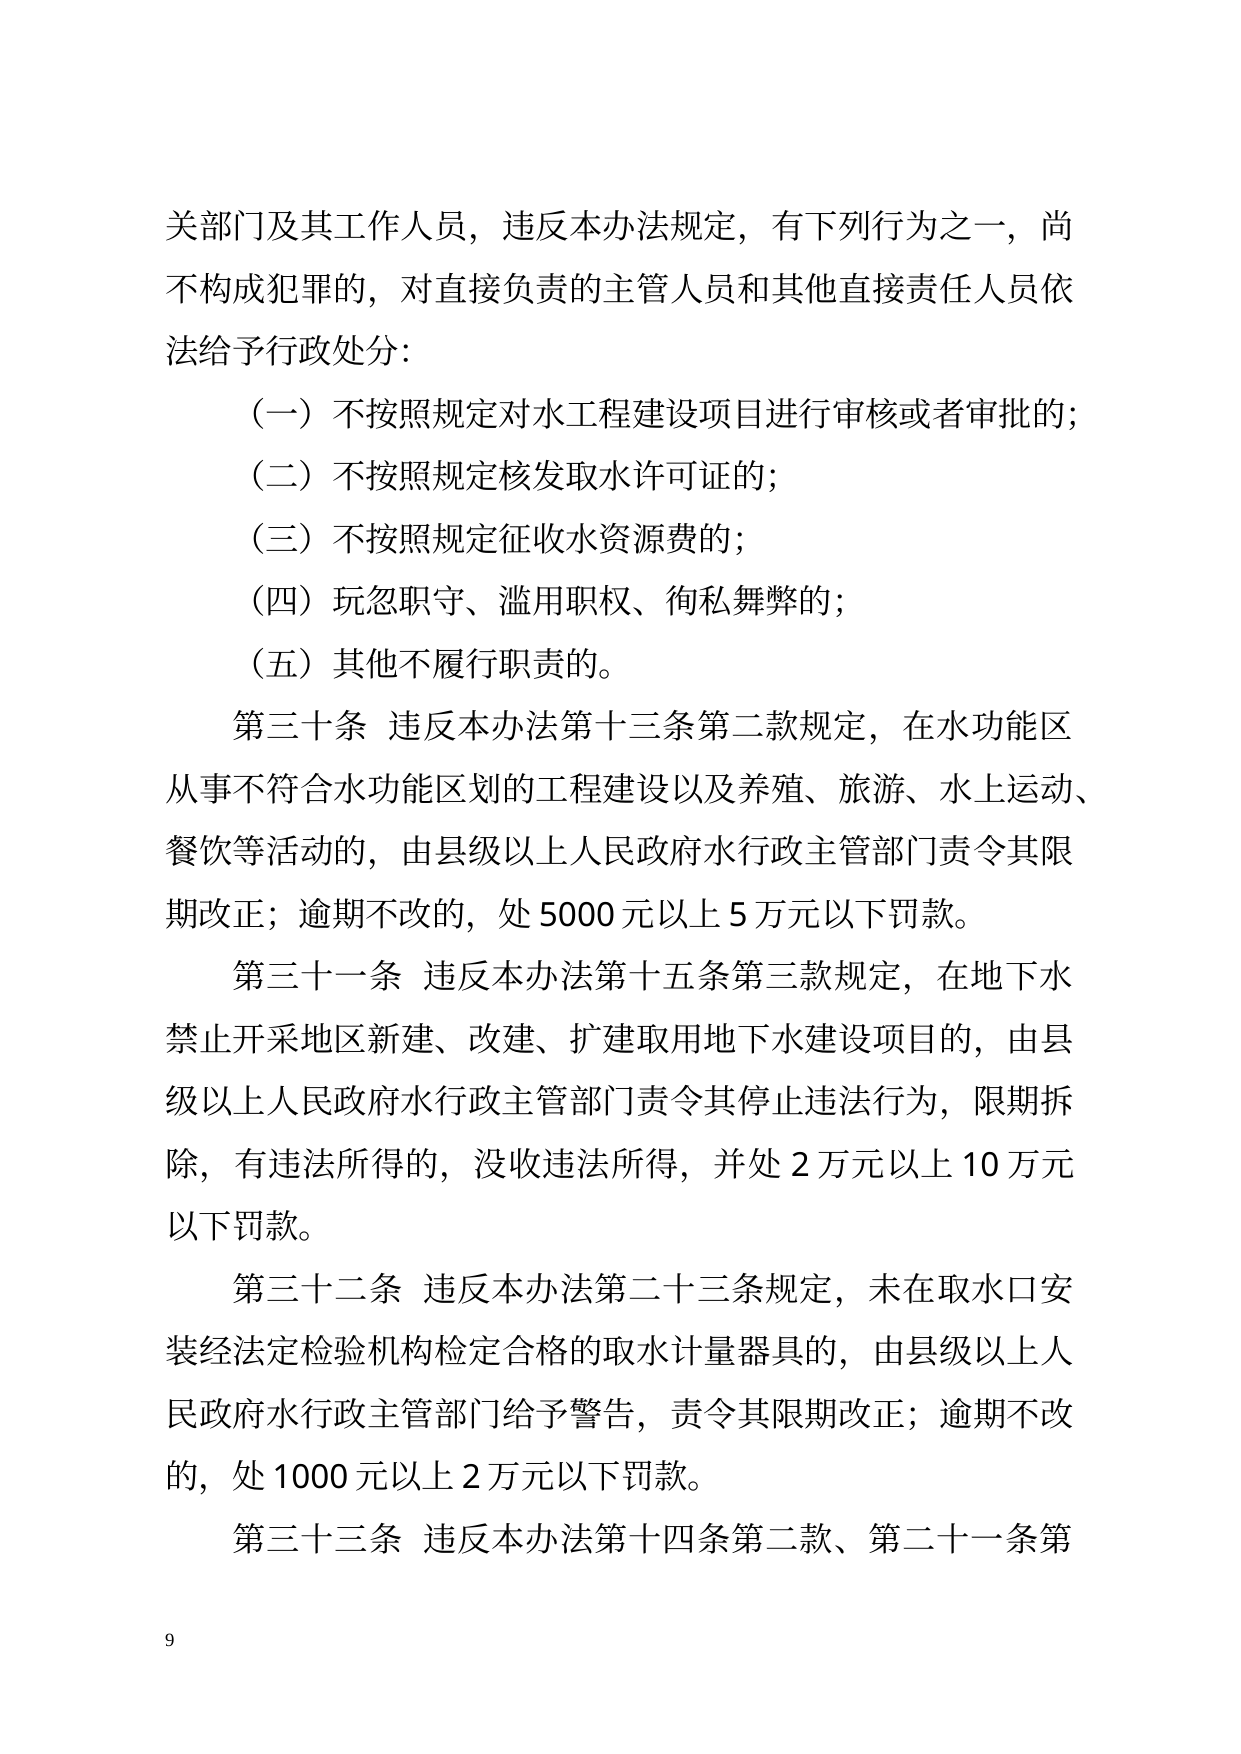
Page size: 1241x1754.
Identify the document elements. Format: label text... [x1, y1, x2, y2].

text 第三十二条 违反本办法第二十三条规定，未在取水口安装经法定检验机构检定合格的取水计量器具的，由县级以上人民政府水行政主管部门给予警告，责令其限期改正；逾期不改的，处1000元以上2万元以下罚款。 [165, 1251, 1075, 1501]
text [165, 1501, 1075, 1564]
text （五）其他不履行职责的。 [165, 626, 1075, 689]
text 第三十一条 违反本办法第十五条第三款规定，在地下水禁止开采地区新建、改建、扩建取用地下水建设项目的，由县级以上人民政府水行政主管部门责令其停止违法行为，限期拆除，有违法所得的，没收违法所得，并处2万元以上10万元以下罚款。 [165, 939, 1075, 1251]
text （一）不按照规定对水工程建设项目进行审核或者审批的； [165, 376, 1075, 439]
text （二）不按照规定核发取水许可证的； [165, 439, 1075, 501]
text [165, 189, 1075, 376]
text 第三十条 违反本办法第十三条第二款规定，在水功能区从事不符合水功能区划的工程建设以及养殖、旅游、水上运动、餐饮等活动的，由县级以上人民政府水行政主管部门责令其限期改正；逾期不改的，处5000元以上5万元以下罚款。 [165, 689, 1075, 939]
text （三）不按照规定征收水资源费的； [165, 501, 1075, 564]
text （四）玩忽职守、滥用职权、徇私舞弊的； [165, 564, 1075, 626]
